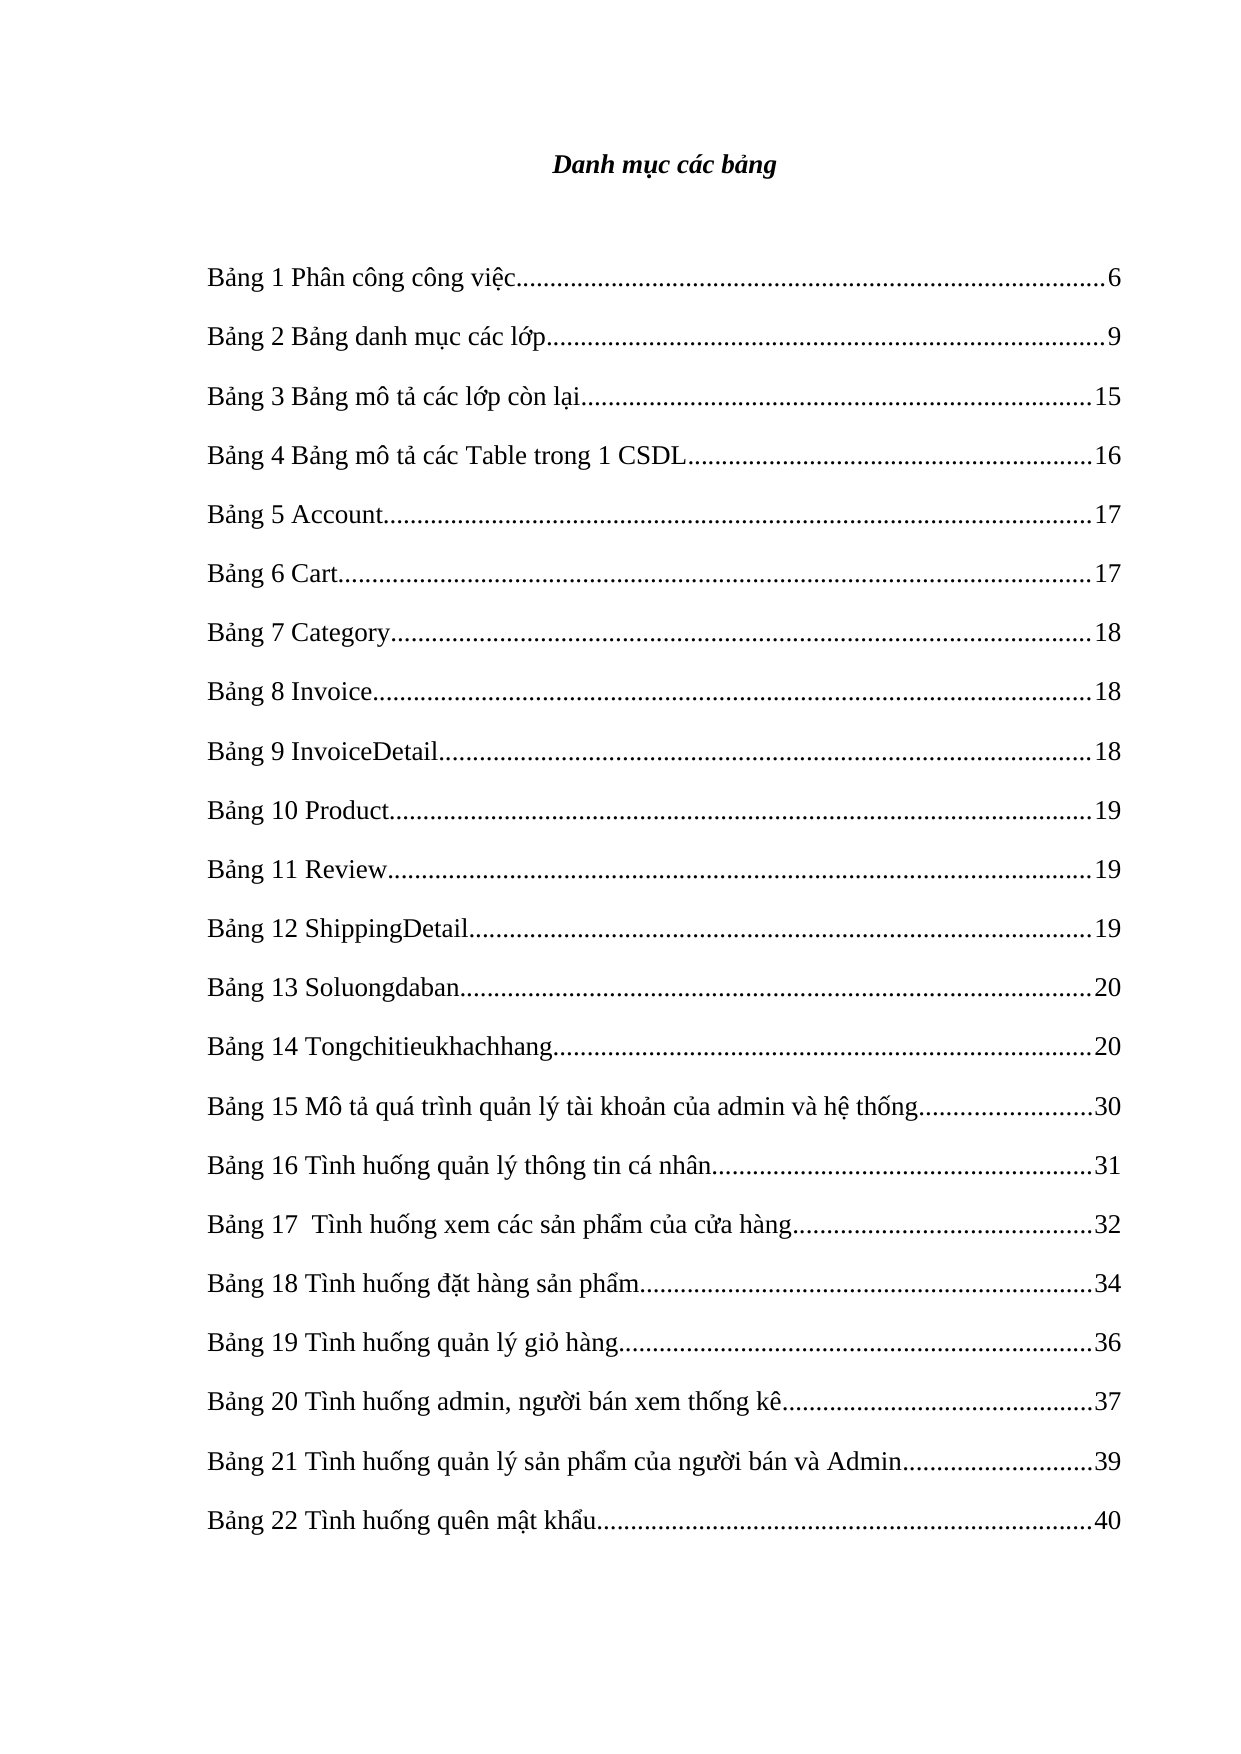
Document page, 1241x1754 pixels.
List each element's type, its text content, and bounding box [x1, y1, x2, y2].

text Bảng 17 Tình huống xem các sản phẩm của cửa hàng 32 [207, 1208, 1122, 1239]
text Bảng 11 Review 19 [207, 853, 1122, 884]
text Bảng 10 Product 19 [207, 794, 1122, 825]
text Bảng 22 Tình huống quên mật khẩu 40 [207, 1504, 1122, 1535]
text Bảng 19 Tình huống quản lý giỏ hàng 36 [207, 1326, 1122, 1357]
text Bảng 16 Tình huống quản lý thông tin cá nhân 31 [207, 1149, 1122, 1180]
text Bảng 1 Phân công công việc 6 [207, 261, 1122, 292]
text Bảng 2 Bảng danh mục các lớp 9 [207, 321, 1122, 352]
text Bảng 8 Invoice 18 [207, 676, 1122, 707]
text Bảng 7 Category 18 [207, 616, 1122, 647]
text Bảng 13 Soluongdaban 20 [207, 971, 1122, 1002]
text Bảng 18 Tình huống đặt hàng sản phẩm 34 [207, 1267, 1122, 1298]
text Bảng 20 Tình huống admin, người bán xem thống kê 37 [207, 1386, 1122, 1417]
text Bảng 9 InvoiceDetail 18 [207, 735, 1122, 766]
text Bảng 6 Cart 17 [207, 557, 1122, 588]
text Bảng 4 Bảng mô tả các Table trong 1 CSDL 16 [207, 439, 1122, 470]
text Bảng 21 Tình huống quản lý sản phẩm của người bán và Admin 39 [207, 1445, 1122, 1476]
text Bảng 15 Mô tả quá trình quản lý tài khoản của admin và hệ thống 30 [207, 1090, 1122, 1121]
text Bảng 5 Account 17 [207, 498, 1122, 529]
text Bảng 3 Bảng mô tả các lớp còn lại 15 [207, 380, 1122, 411]
text Bảng 12 ShippingDetail 19 [207, 912, 1122, 943]
subtitle Danh mục các bảng [207, 148, 1122, 179]
text Bảng 14 Tongchitieukhachhang 20 [207, 1031, 1122, 1062]
